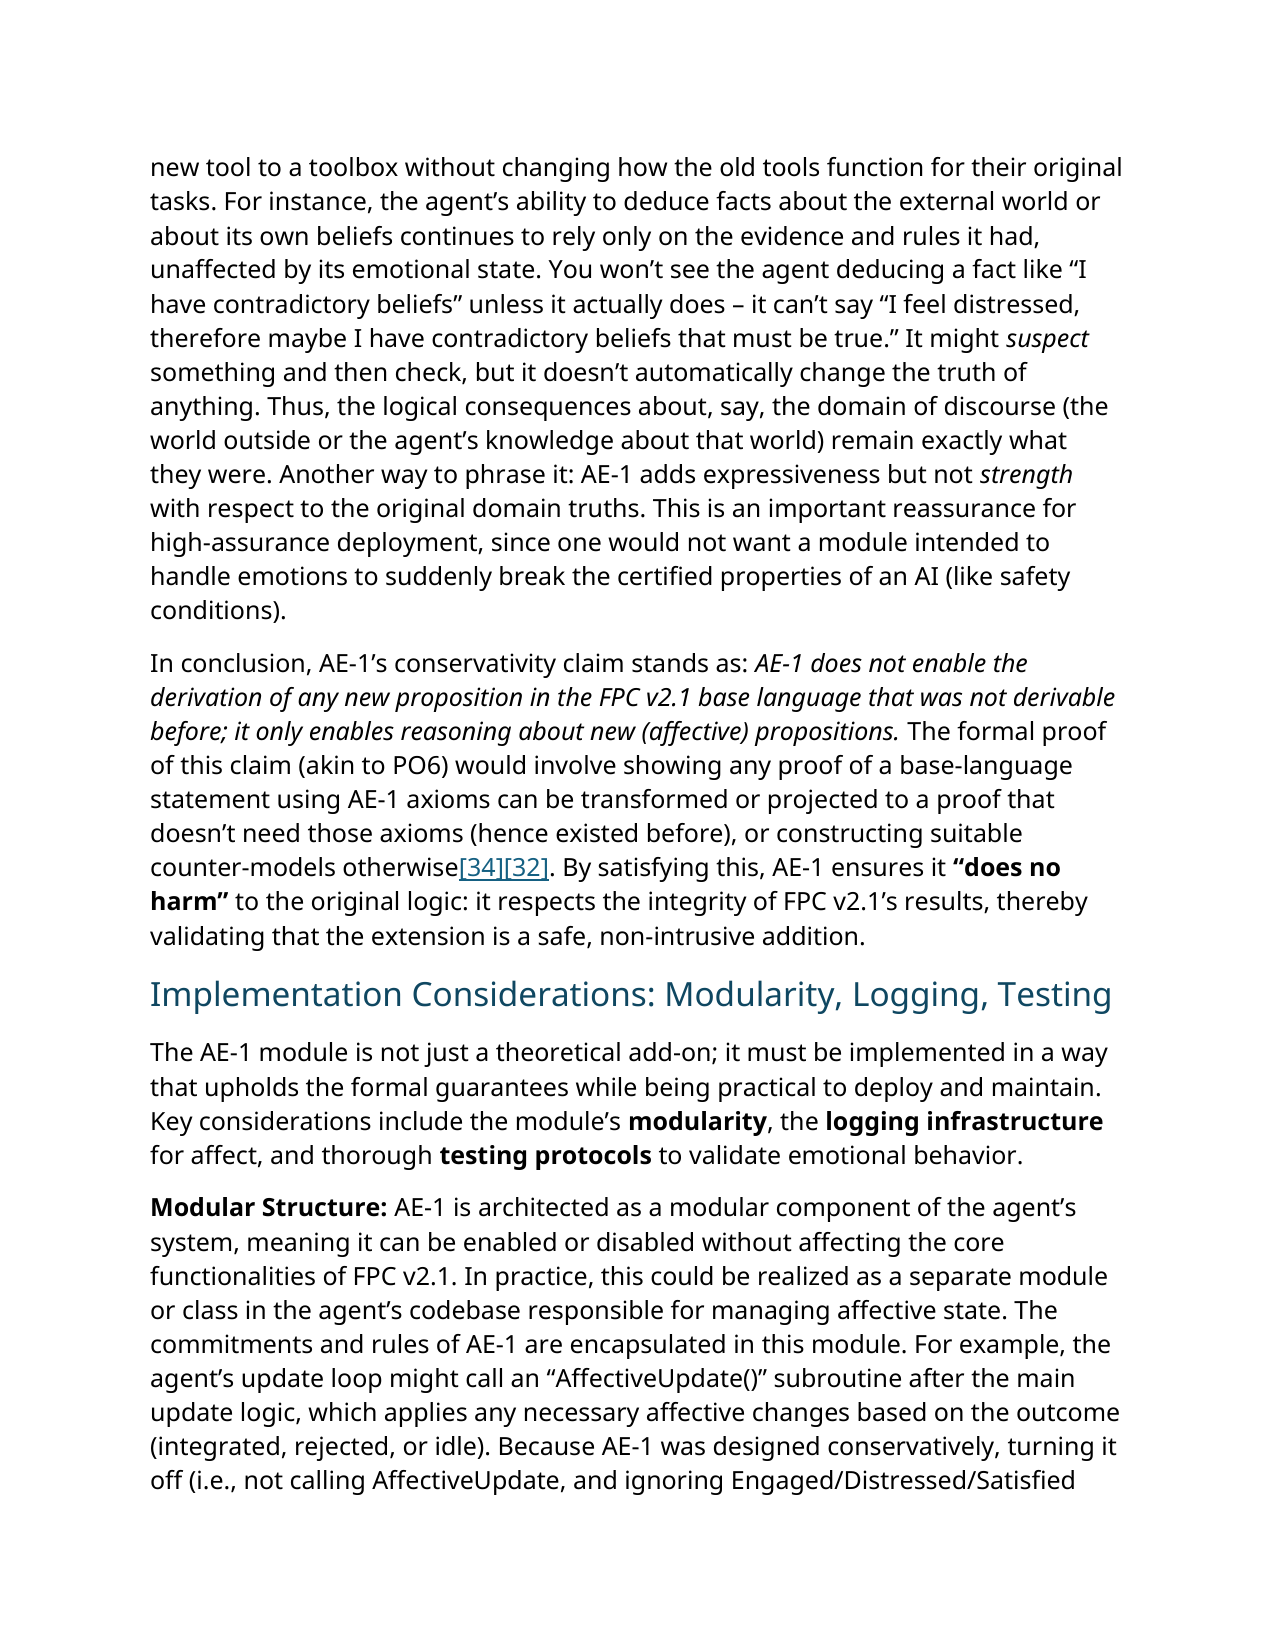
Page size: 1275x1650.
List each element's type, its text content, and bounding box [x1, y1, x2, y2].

text The AE-1 module is not just a theoretical add-on; it must be implemented in a way that upholds the formal guarantees while being practical to deploy and maintain. Key considerations include the module’s modularity, the logging infrastructure for affect, and thorough testing protocols to validate emotional behavior. [150, 1035, 1125, 1171]
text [150, 1190, 1125, 1497]
text In conclusion, AE-1’s conservativity claim stands as: AE-1 does not enable the derivation of any new proposition in the FPC v2.1 base language that was not derivable before; it only enables reasoning about new (affective) propositions. The formal proof of this claim (akin to PO6) would involve showing any proof of a base-language statement using AE-1 axioms can be transformed or projected to a proof that doesn’t need those axioms (hence existed before), or constructing suitable counter-models otherwise[34][32]. By satisfying this, AE-1 ensures it “does no harm” to the original logic: it respects the integrity of FPC v2.1’s results, thereby validating that the extension is a safe, non-intrusive addition. [150, 646, 1125, 952]
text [150, 150, 1125, 627]
subtitle Implementation Considerations: Modularity, Logging, Testing [150, 971, 1125, 1016]
